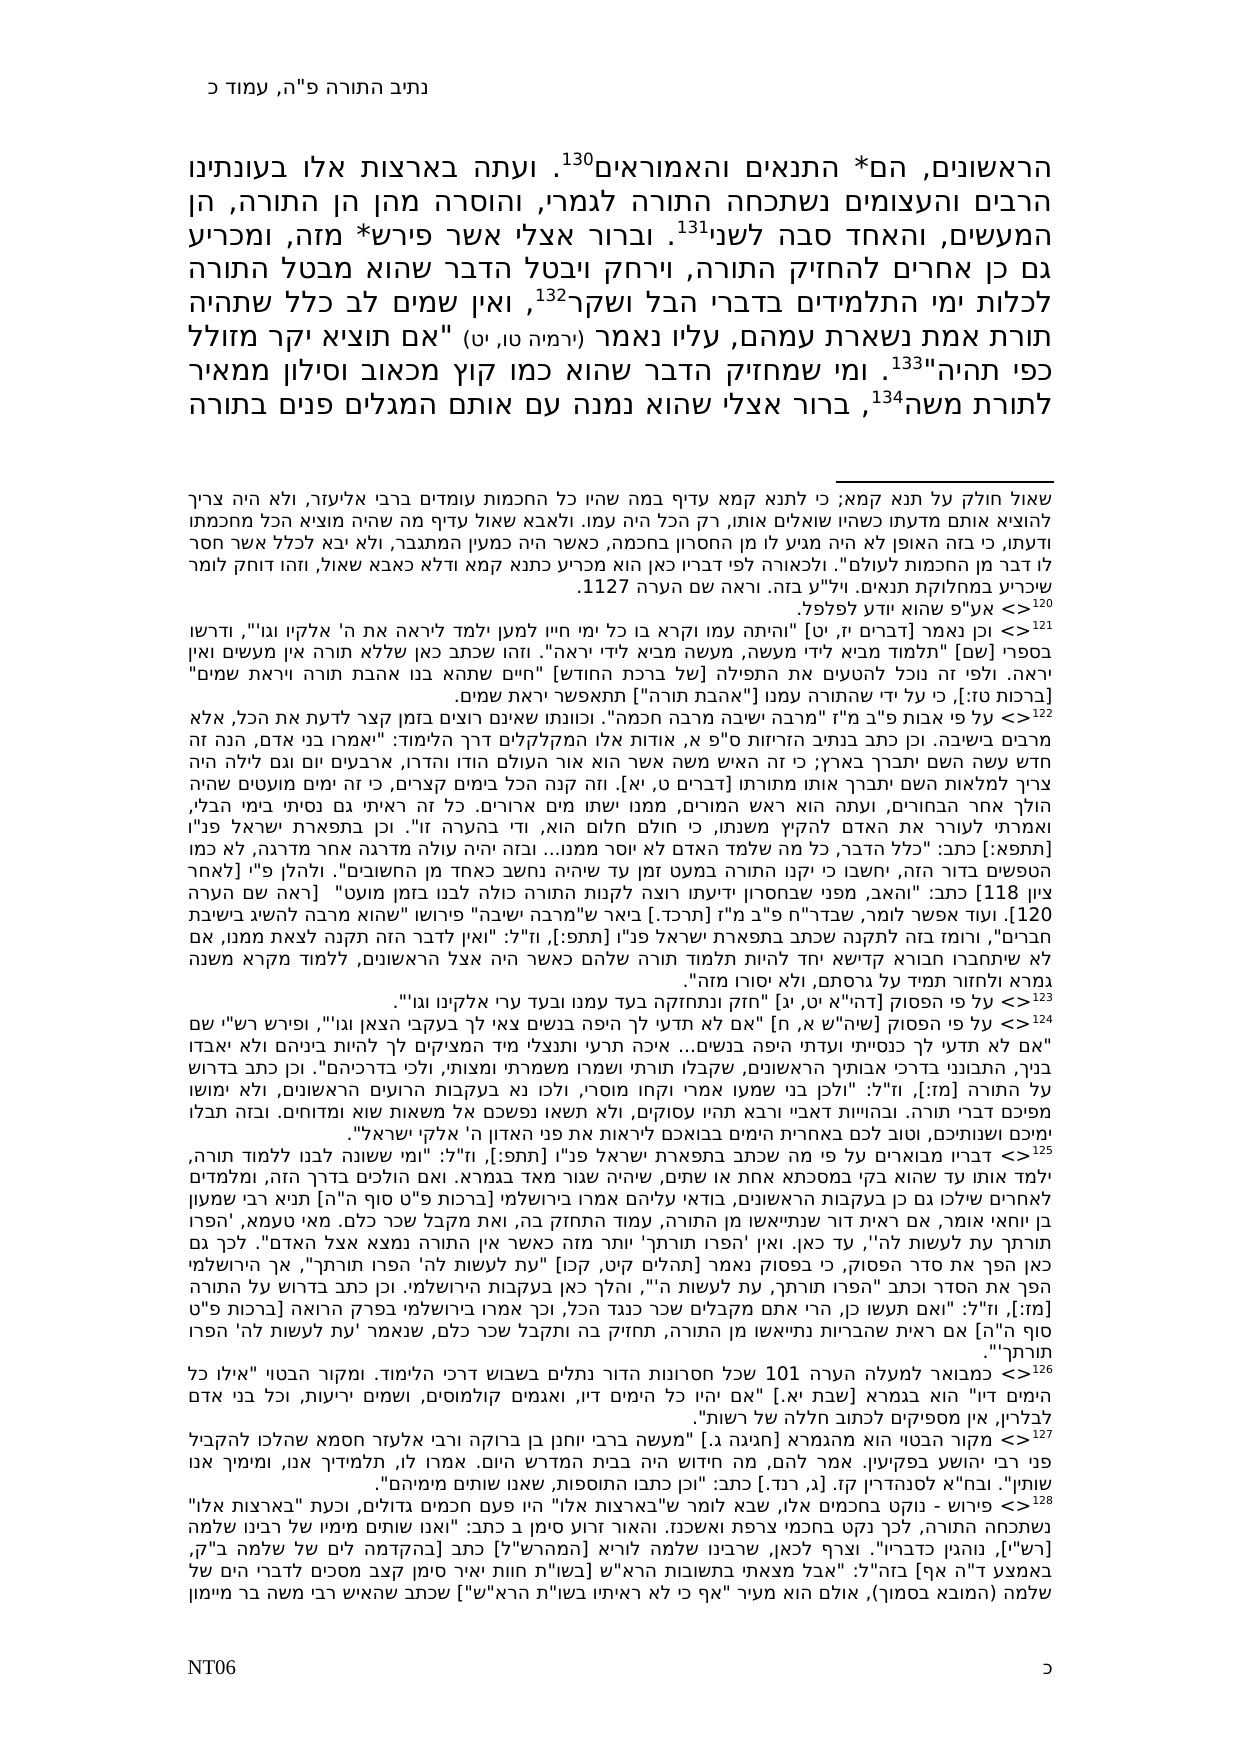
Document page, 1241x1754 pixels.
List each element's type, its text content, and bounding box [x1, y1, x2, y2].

text #לכן לומדי תורה= המרבים בישיבה, חזקו ונתחזקה בעד תורת אלקינו, ועמדו נא בפרצה הזאת, והלכו* בעקבות הראשונים, ותהיו אתם עמודי התורה, ותקבלו שכר כולם, כדכתיב (ר' תהלים קיט, קכו) "הפרו תורתך עת לעשות וגו'", וכאילו עשאו לדור כולו שהוא בלא תורה. ואילו כל הימים דיו, אין יכול האדם לכתוב ולספר מה שגרם דבר זה. ובמקום שהיו בארצות אלו חכמים גדולים, אשר כל העולם שותים מימיהם, ובעלי מעשים, כמו רש"י ורבינו תם ובעלי תוספות, נשמתן תחת כסא הכבוד, ויש להם מהלכים עם חכמי הלב הראשונים, הם* התנאים והאמוראים. ועתה בארצות אלו בעונתינו הרבים והעצומים נשתכחה התורה לגמרי, והוסרה מהן הן התורה, הן המעשים, והאחד סבה לשני. וברור אצלי אשר פירש* מזה, ומכריע גם כן אחרים להחזיק התורה, וירחק ויבטל הדבר שהוא מבטל התורה לכלות ימי התלמידים בדברי הבל ושקר, ואין שמים לב כלל שתהיה תורת אמת נשארת עמהם, עליו נאמר (ירמיה טו, יט) "אם תוציא יקר מזולל כפי תהיה". ומי שמחזיק הדבר שהוא כמו קוץ מכאוב וסילון ממאיר לתורת משה, ברור אצלי שהוא נמנה עם אותם המגלים פנים בתורה שלא כהלכה, ואין לו חלק ונחלה עם אשר זכרם לחיי עולם הבא. והוא ברחמיו יחזיר* אותנו לתורתו, אמן. [187, 150, 1053, 422]
